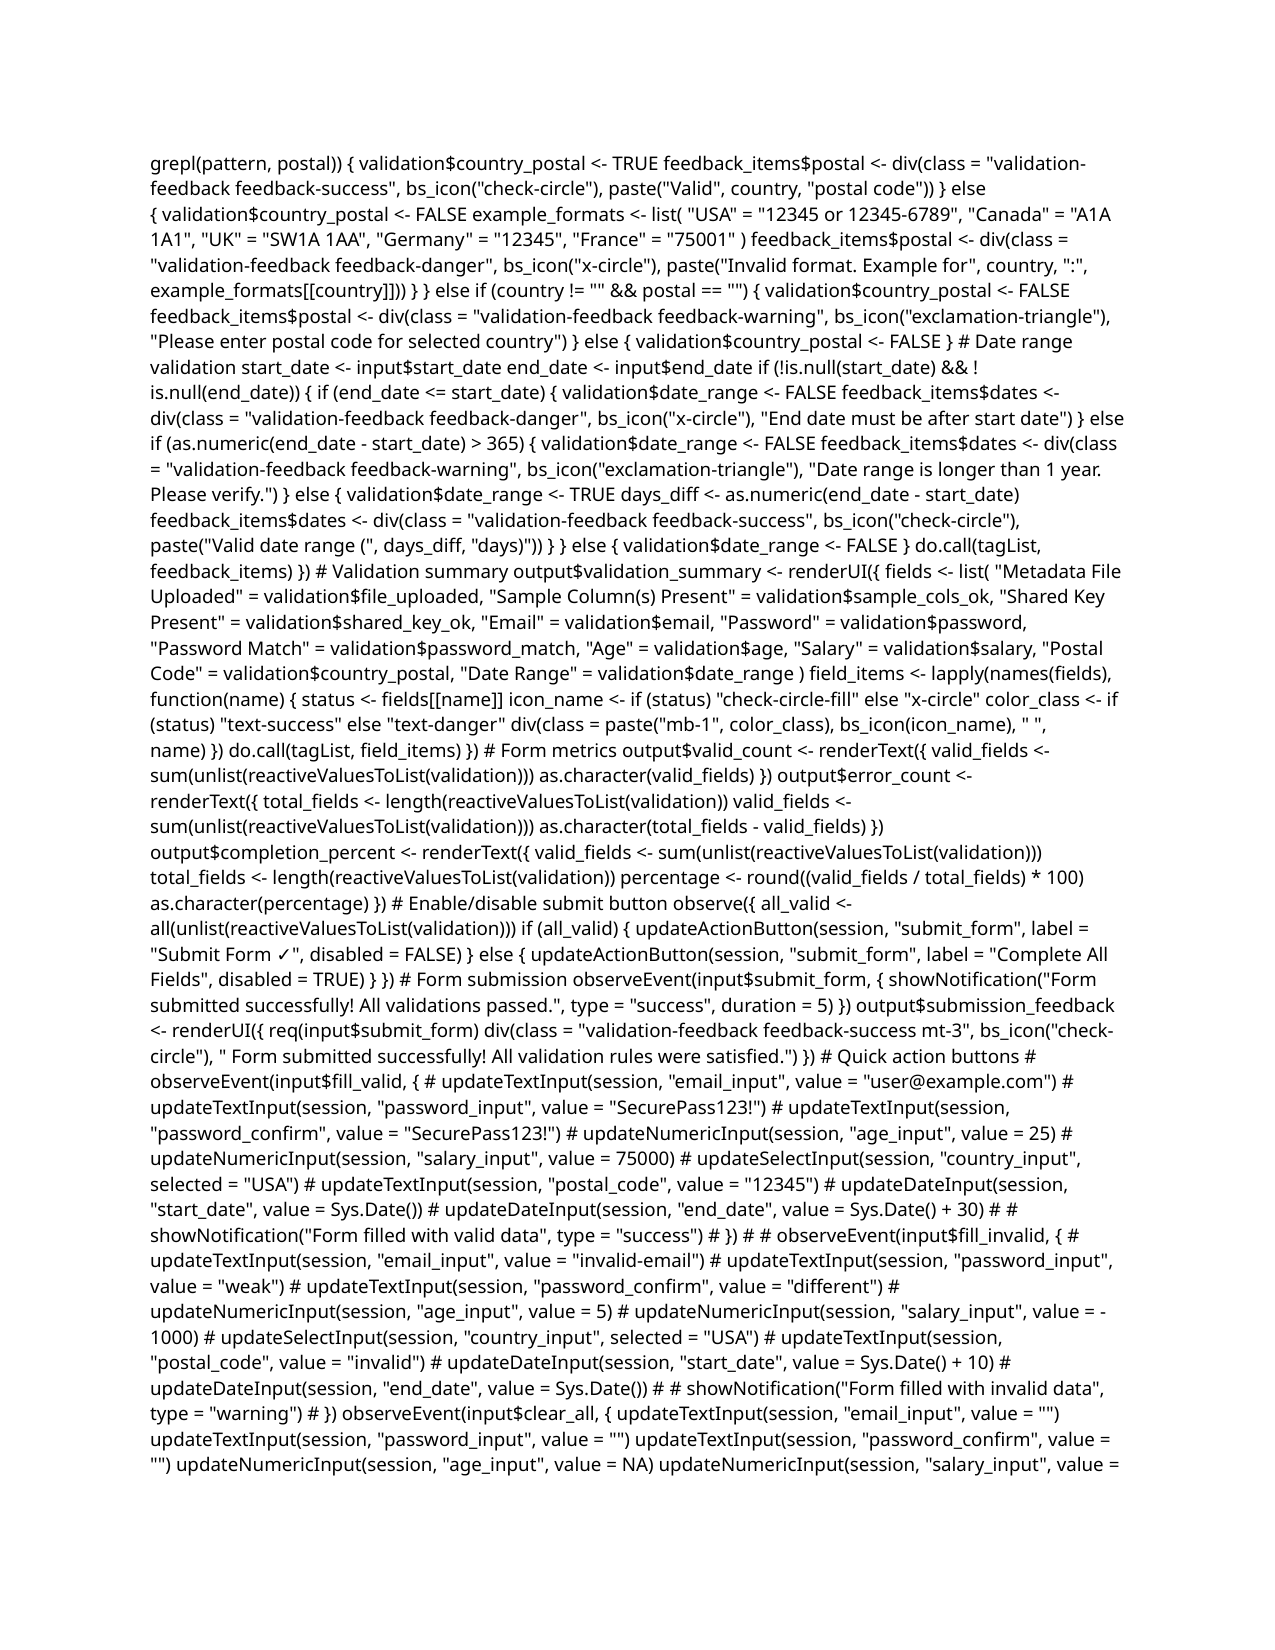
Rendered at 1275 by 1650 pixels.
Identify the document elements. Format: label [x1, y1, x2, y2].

text [150, 150, 1125, 1477]
